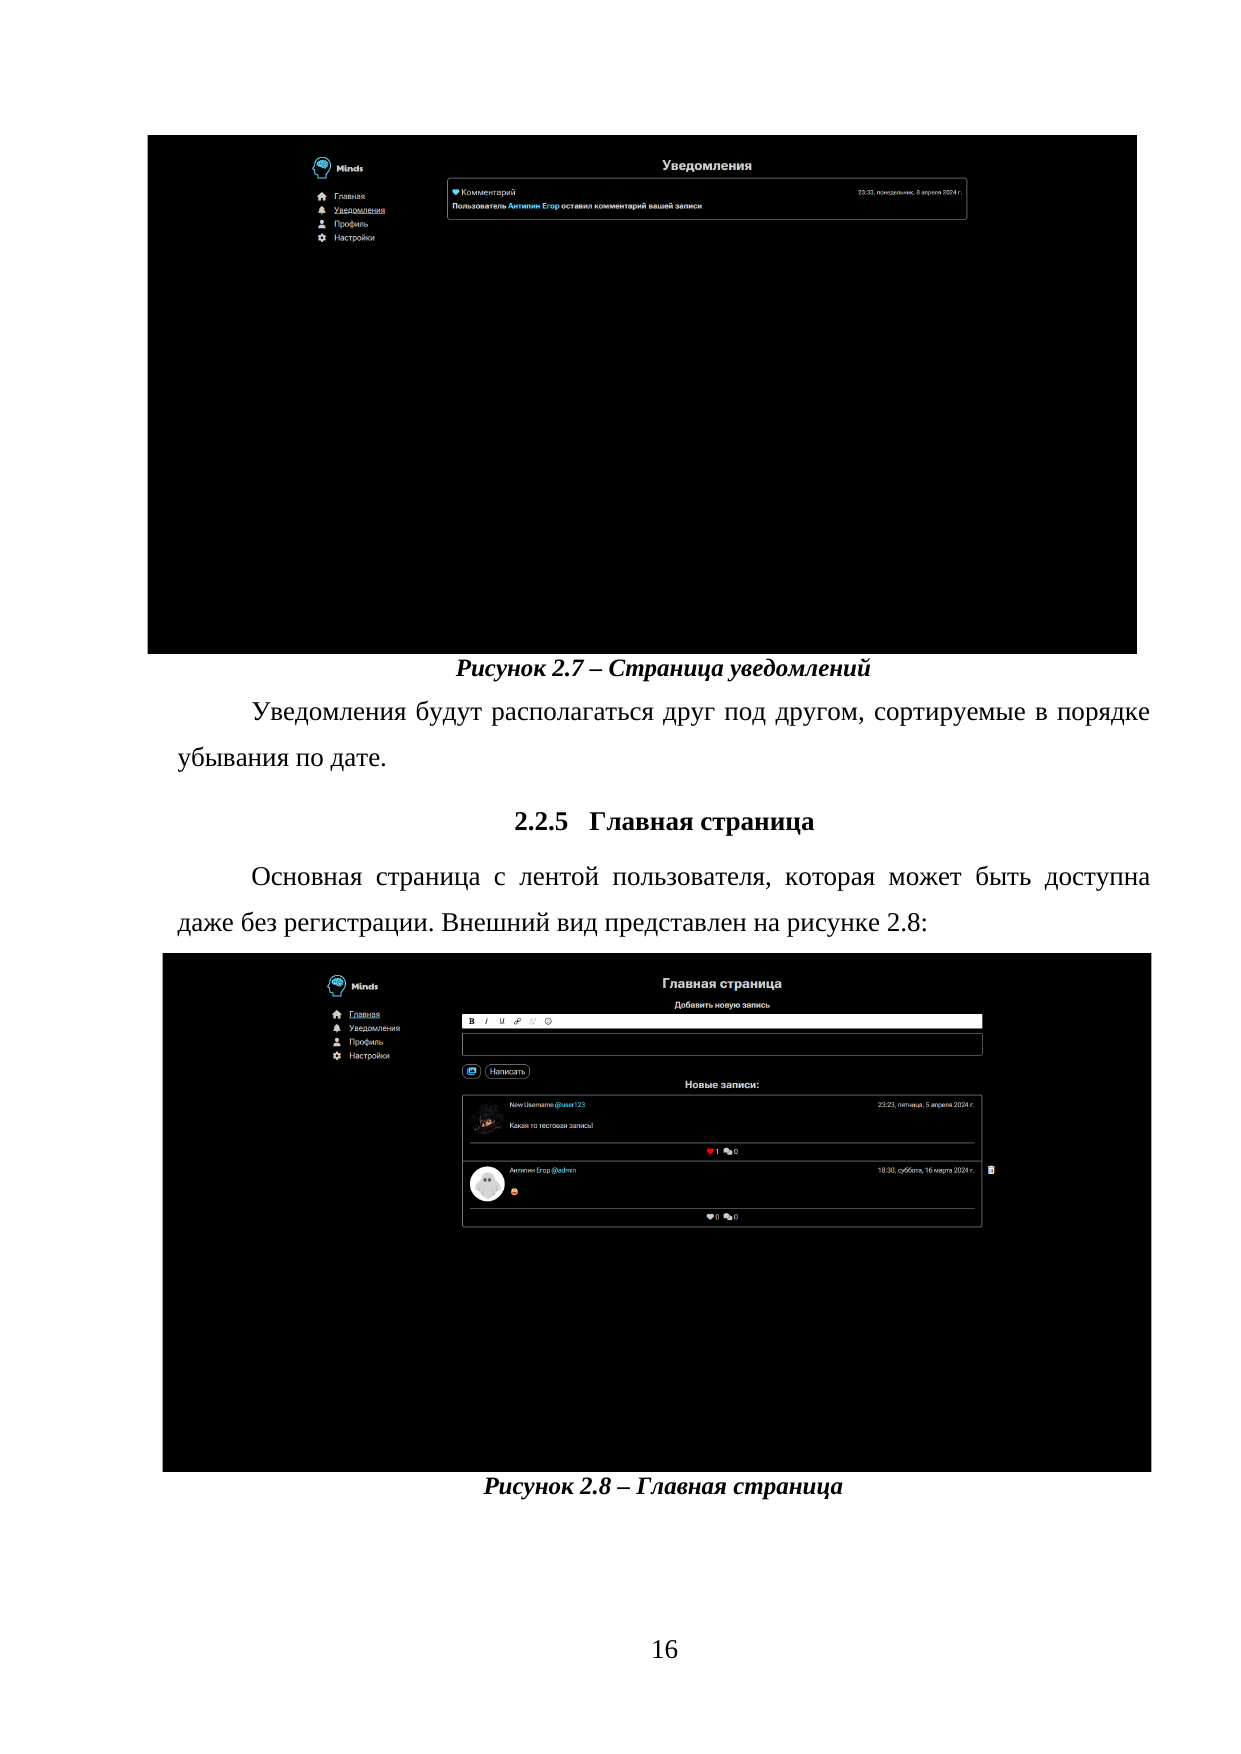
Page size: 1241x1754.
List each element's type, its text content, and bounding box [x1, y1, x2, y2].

text Основная страница с лентой пользователя, которая может быть доступна даже без регистрации. Внешний вид представлен на рисунке 2.8: [177, 860, 1152, 938]
picture [162, 953, 1152, 1472]
text Уведомления будут располагаться друг под другом, сортируемые в порядке убывания по дате. [177, 695, 1152, 773]
text Рисунок 2.7 – Страница уведомлений [177, 653, 1152, 682]
text Рисунок 2.8 – Главная страница [177, 1472, 1152, 1500]
picture [147, 135, 1137, 654]
subtitle Главная страница [177, 805, 1152, 836]
